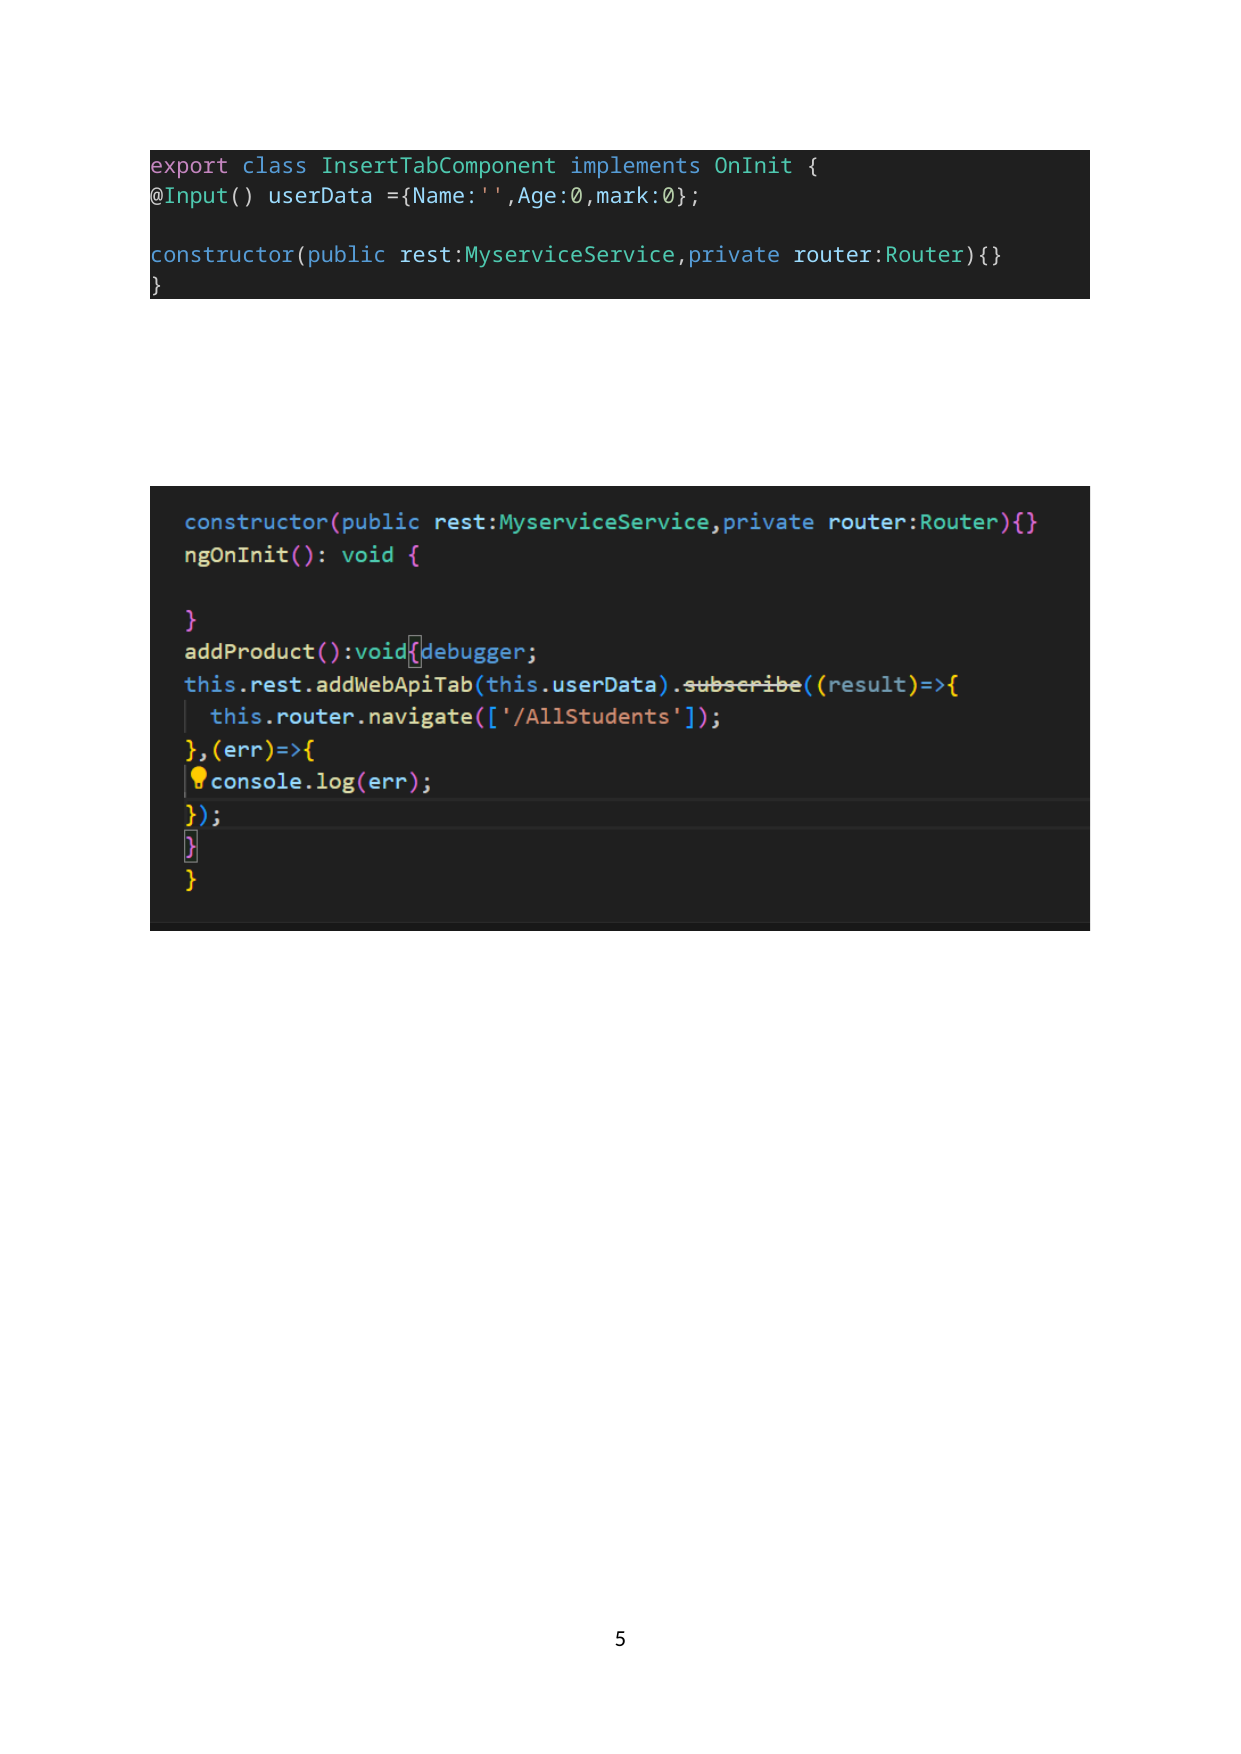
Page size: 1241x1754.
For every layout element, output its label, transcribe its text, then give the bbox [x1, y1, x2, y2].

text } [150, 269, 1090, 299]
text export class InsertTabComponent implements OnInit { [150, 150, 1090, 180]
text constructor(public rest:MyserviceService,private router:Router){} [150, 239, 1090, 269]
text @Input() userData ={Name:'',Age:0,mark:0}; [150, 180, 1090, 209]
picture [150, 486, 1091, 931]
